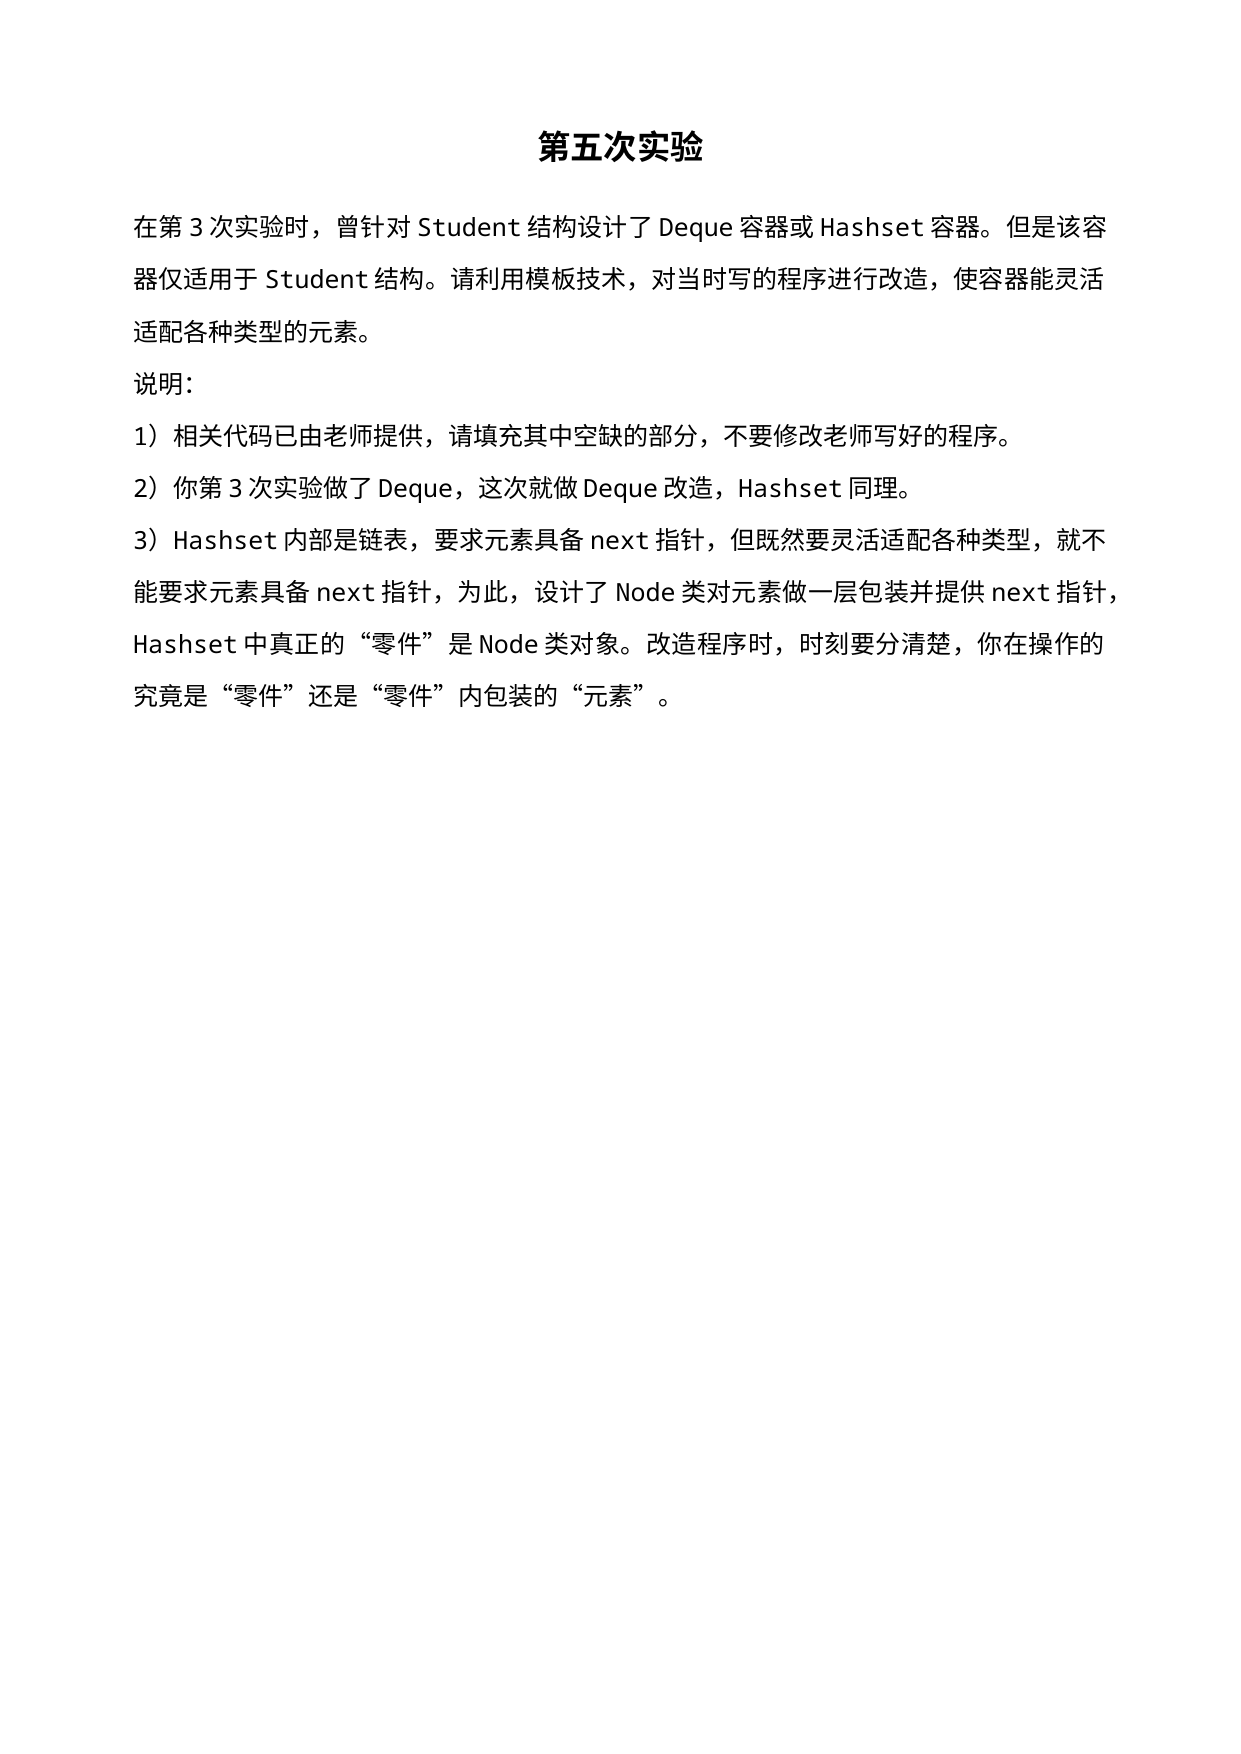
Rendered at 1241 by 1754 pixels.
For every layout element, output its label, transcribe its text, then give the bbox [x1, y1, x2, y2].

text 在第3次实验时，曾针对Student结构设计了Deque容器或Hashset容器。但是该容器仅适用于Student结构。请利用模板技术，对当时写的程序进行改造，使容器能灵活适配各种类型的元素。 [133, 195, 1107, 351]
text 3）Hashset内部是链表，要求元素具备next指针，但既然要灵活适配各种类型，就不能要求元素具备next指针，为此，设计了Node类对元素做一层包装并提供next指针，Hashset中真正的“零件”是Node类对象。改造程序时，时刻要分清楚，你在操作的究竟是“零件”还是“零件”内包装的“元素”。 [133, 508, 1107, 716]
text 2）你第3次实验做了Deque，这次就做Deque改造，Hashset同理。 [133, 456, 1107, 508]
text 说明： [133, 351, 1107, 403]
text 第五次实验 [133, 118, 1107, 170]
text 1）相关代码已由老师提供，请填充其中空缺的部分，不要修改老师写好的程序。 [133, 403, 1107, 456]
